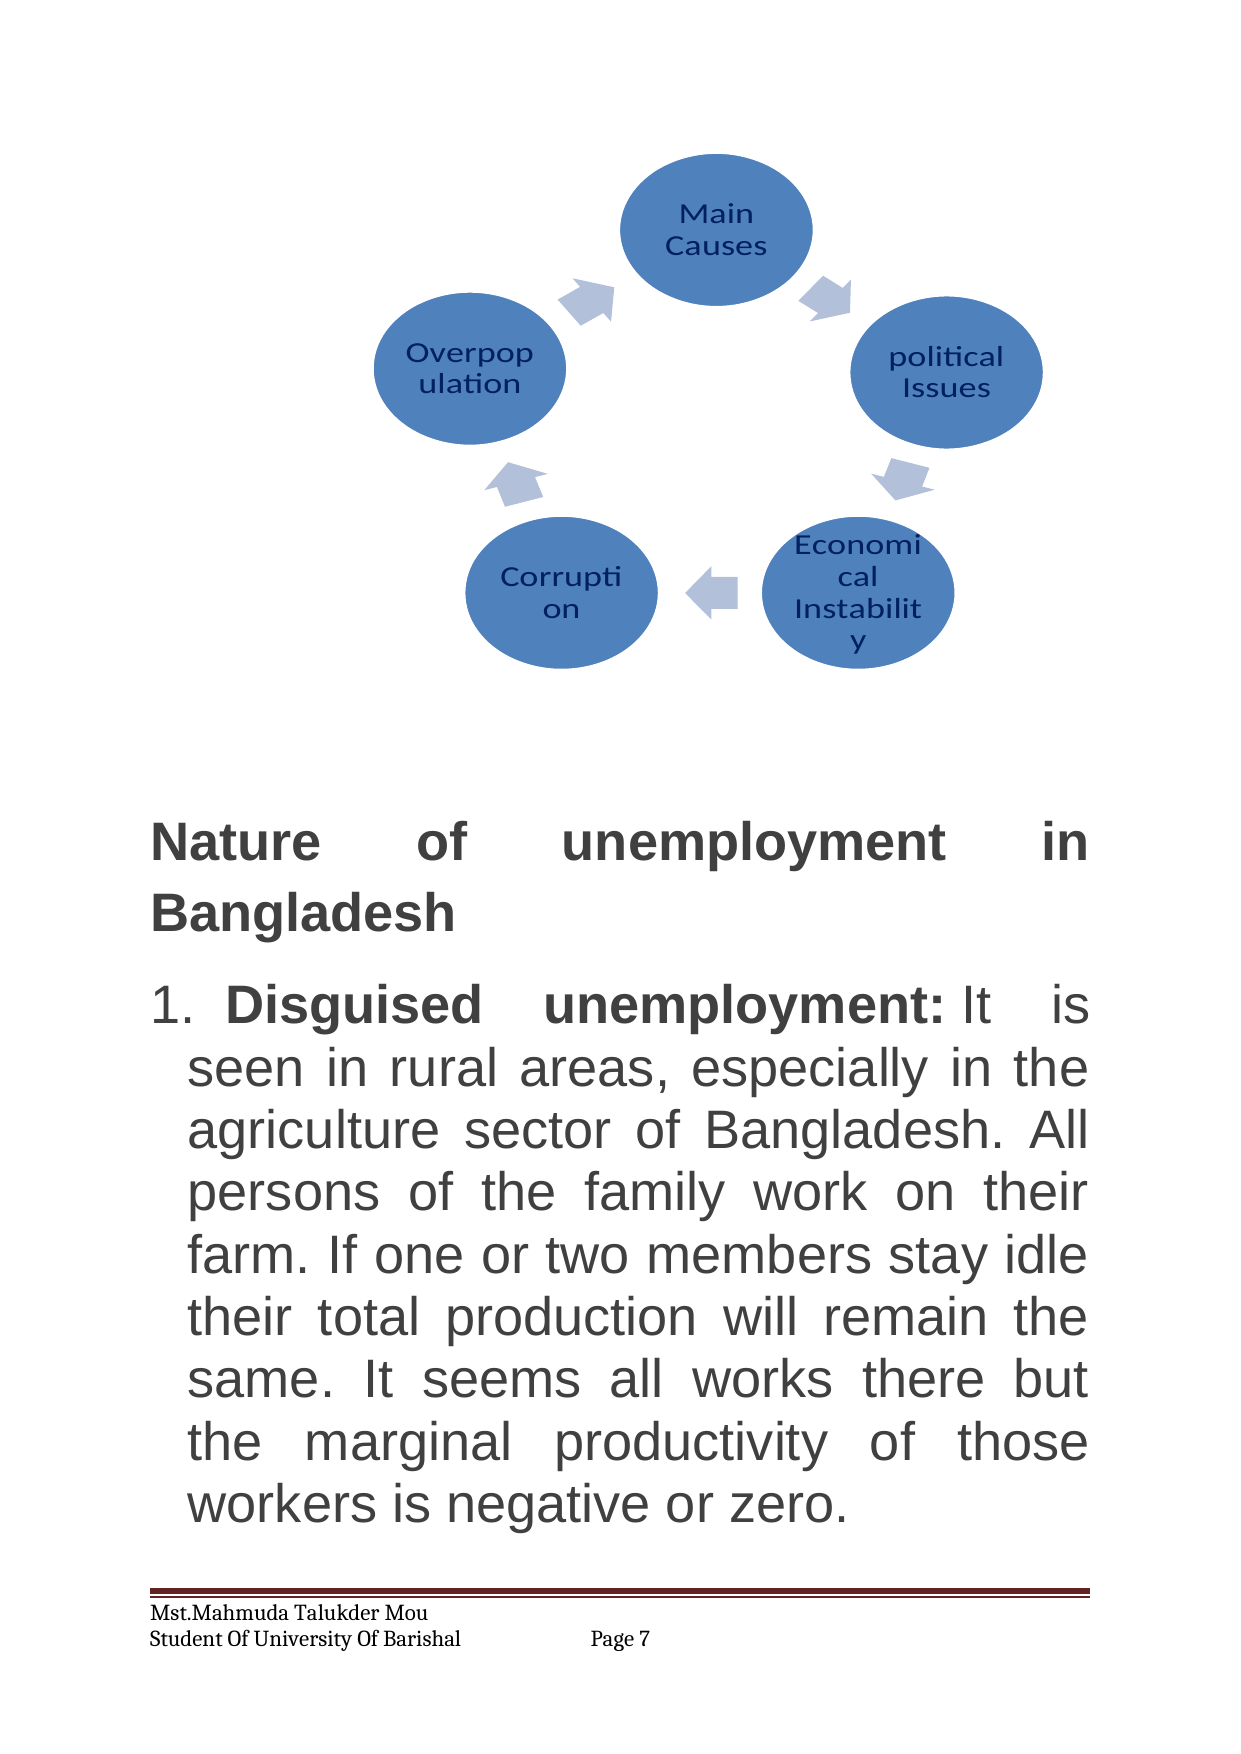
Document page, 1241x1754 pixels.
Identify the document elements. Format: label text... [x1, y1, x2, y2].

list Disguised unemployment: It is seen in rural areas, especially in the agriculture sector of Bangladesh. All persons of the family work on their farm. If one or two members stay idle their total production will remain the same. It seems all works there but the marginal productivity of those workers is negative or zero. [150, 973, 1090, 1534]
text Nature of unemployment in Bangladesh [150, 809, 1090, 943]
